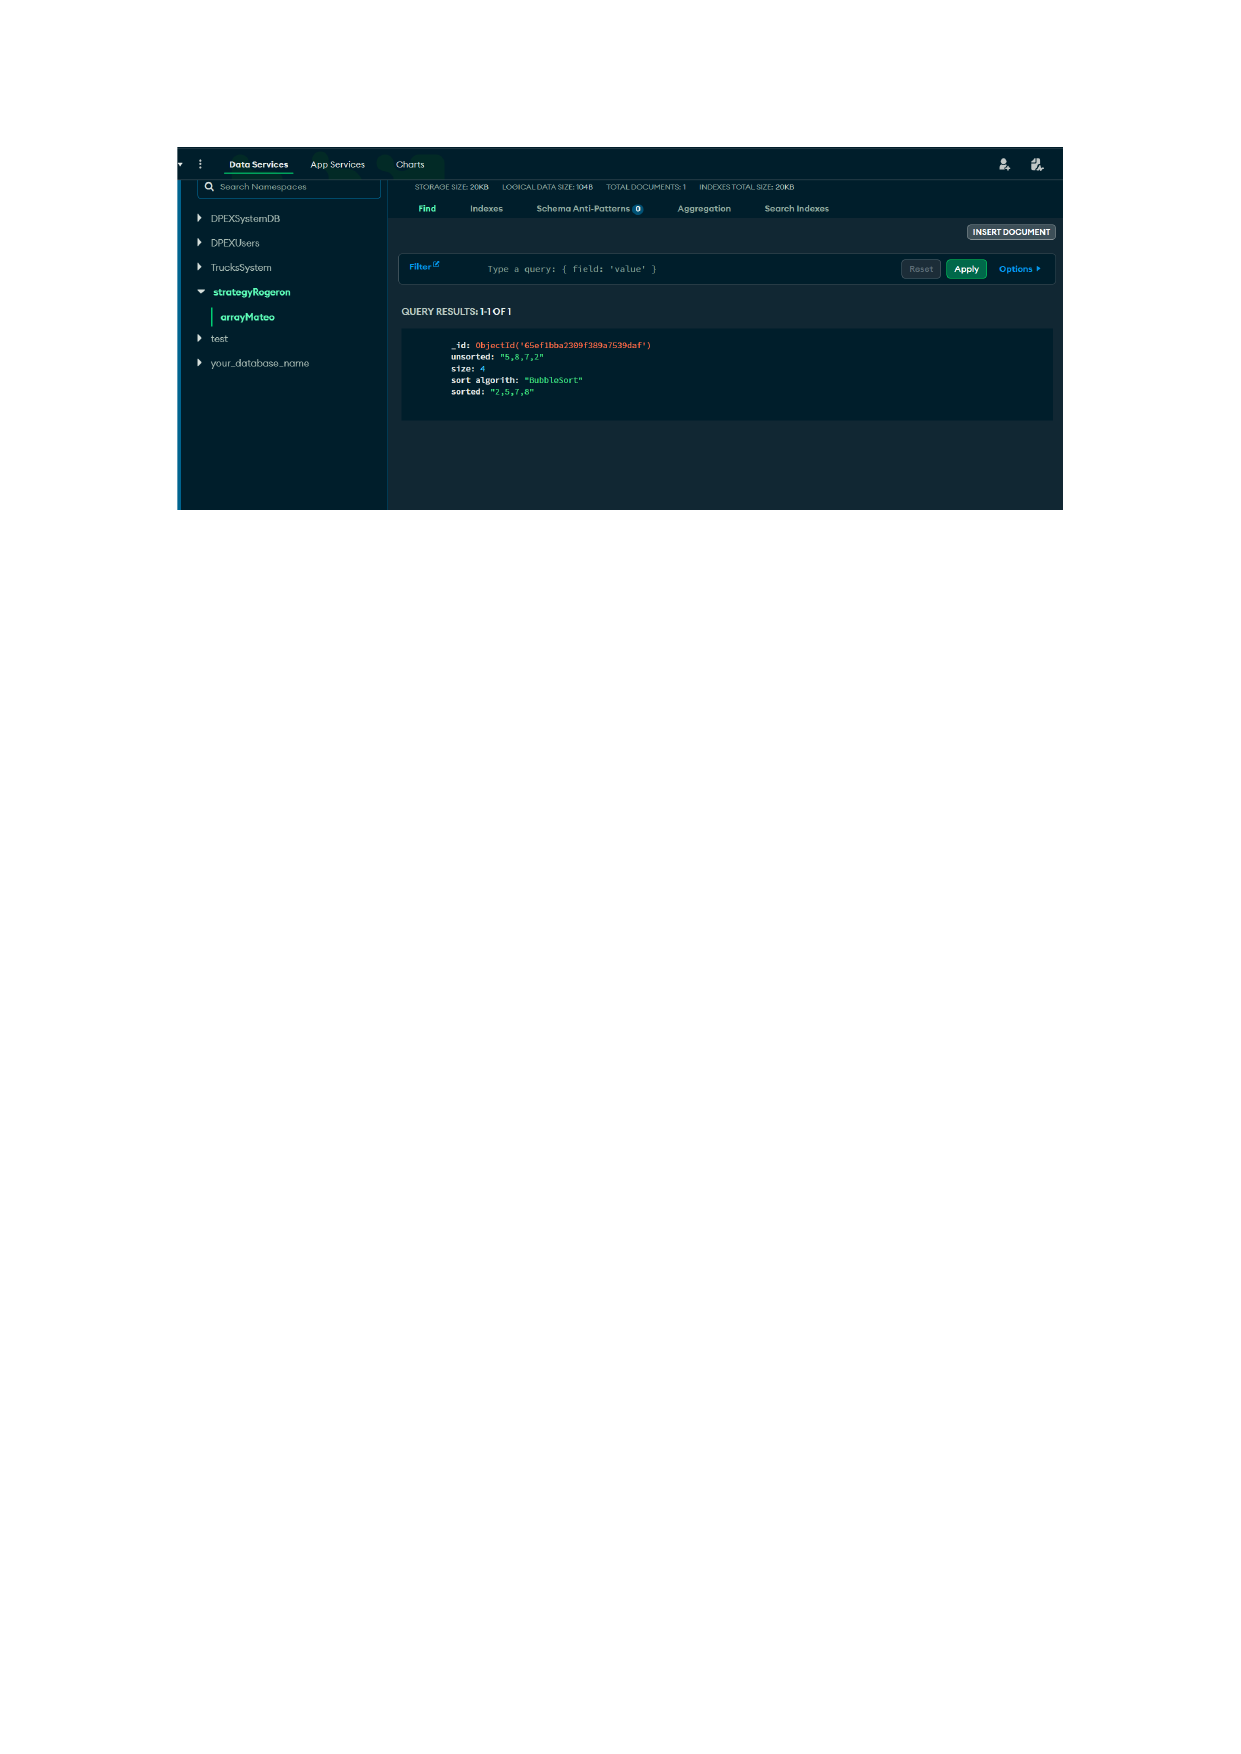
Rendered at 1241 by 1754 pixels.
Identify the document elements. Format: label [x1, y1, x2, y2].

picture [177, 147, 1063, 510]
